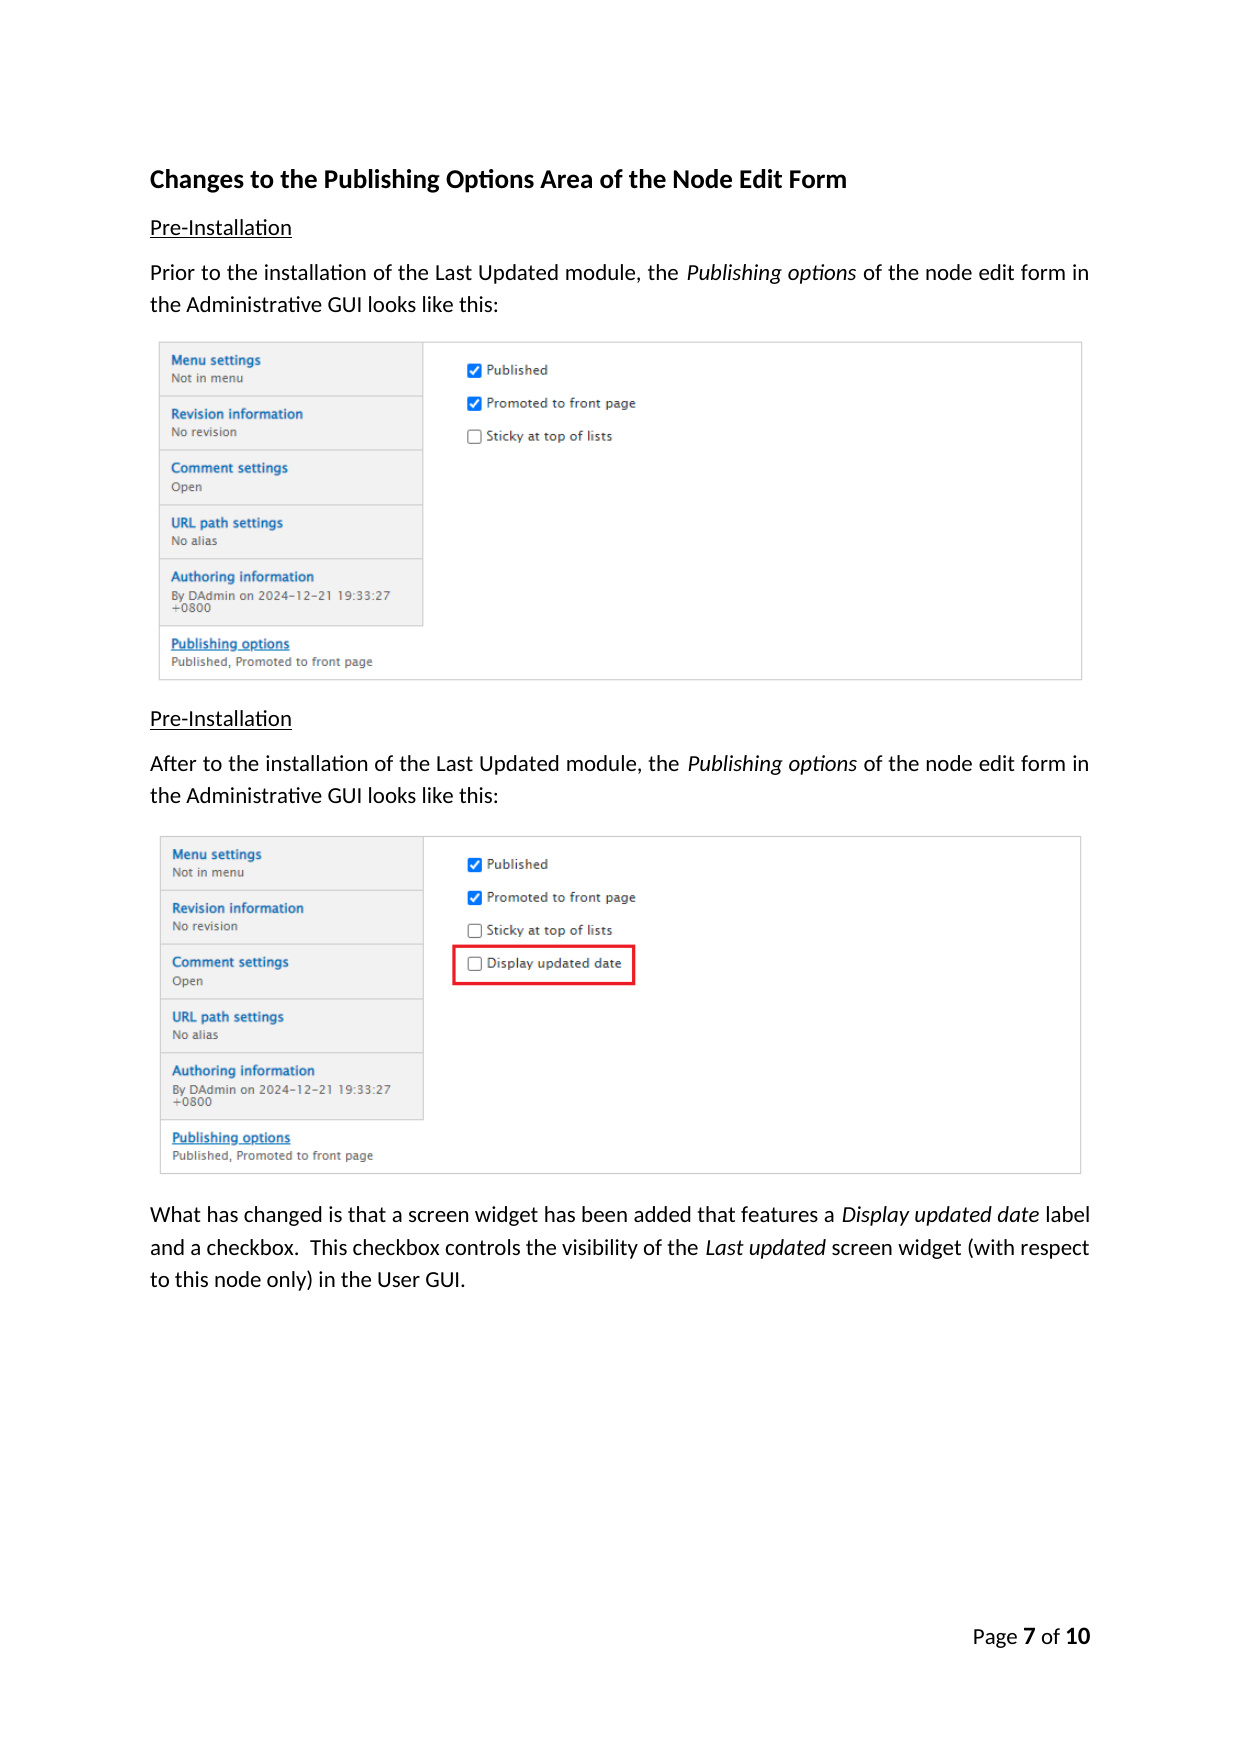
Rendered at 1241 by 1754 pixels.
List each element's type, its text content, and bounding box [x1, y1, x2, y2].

picture [150, 826, 1089, 1184]
text After to the installation of the Last Updated module, the Publishing options of the node edit form in the Administrative GUI looks like this: [150, 749, 1090, 809]
subtitle Pre-Installation [150, 213, 1090, 241]
picture [150, 334, 1091, 688]
text What has changed is that a screen widget has been added that features a Display updated date label and a checkbox. This checkbox controls the visibility of the Last updated screen widget (with respect to this node only) in the User GUI. [150, 1201, 1090, 1293]
subtitle Changes to the Publishing Options Area of the Node Edit Form [150, 162, 1090, 196]
text Prior to the installation of the Last Updated module, the Publishing options of the node edit form in the Administrative GUI looks like this: [150, 258, 1090, 318]
subtitle Pre-Installation [150, 704, 1090, 732]
